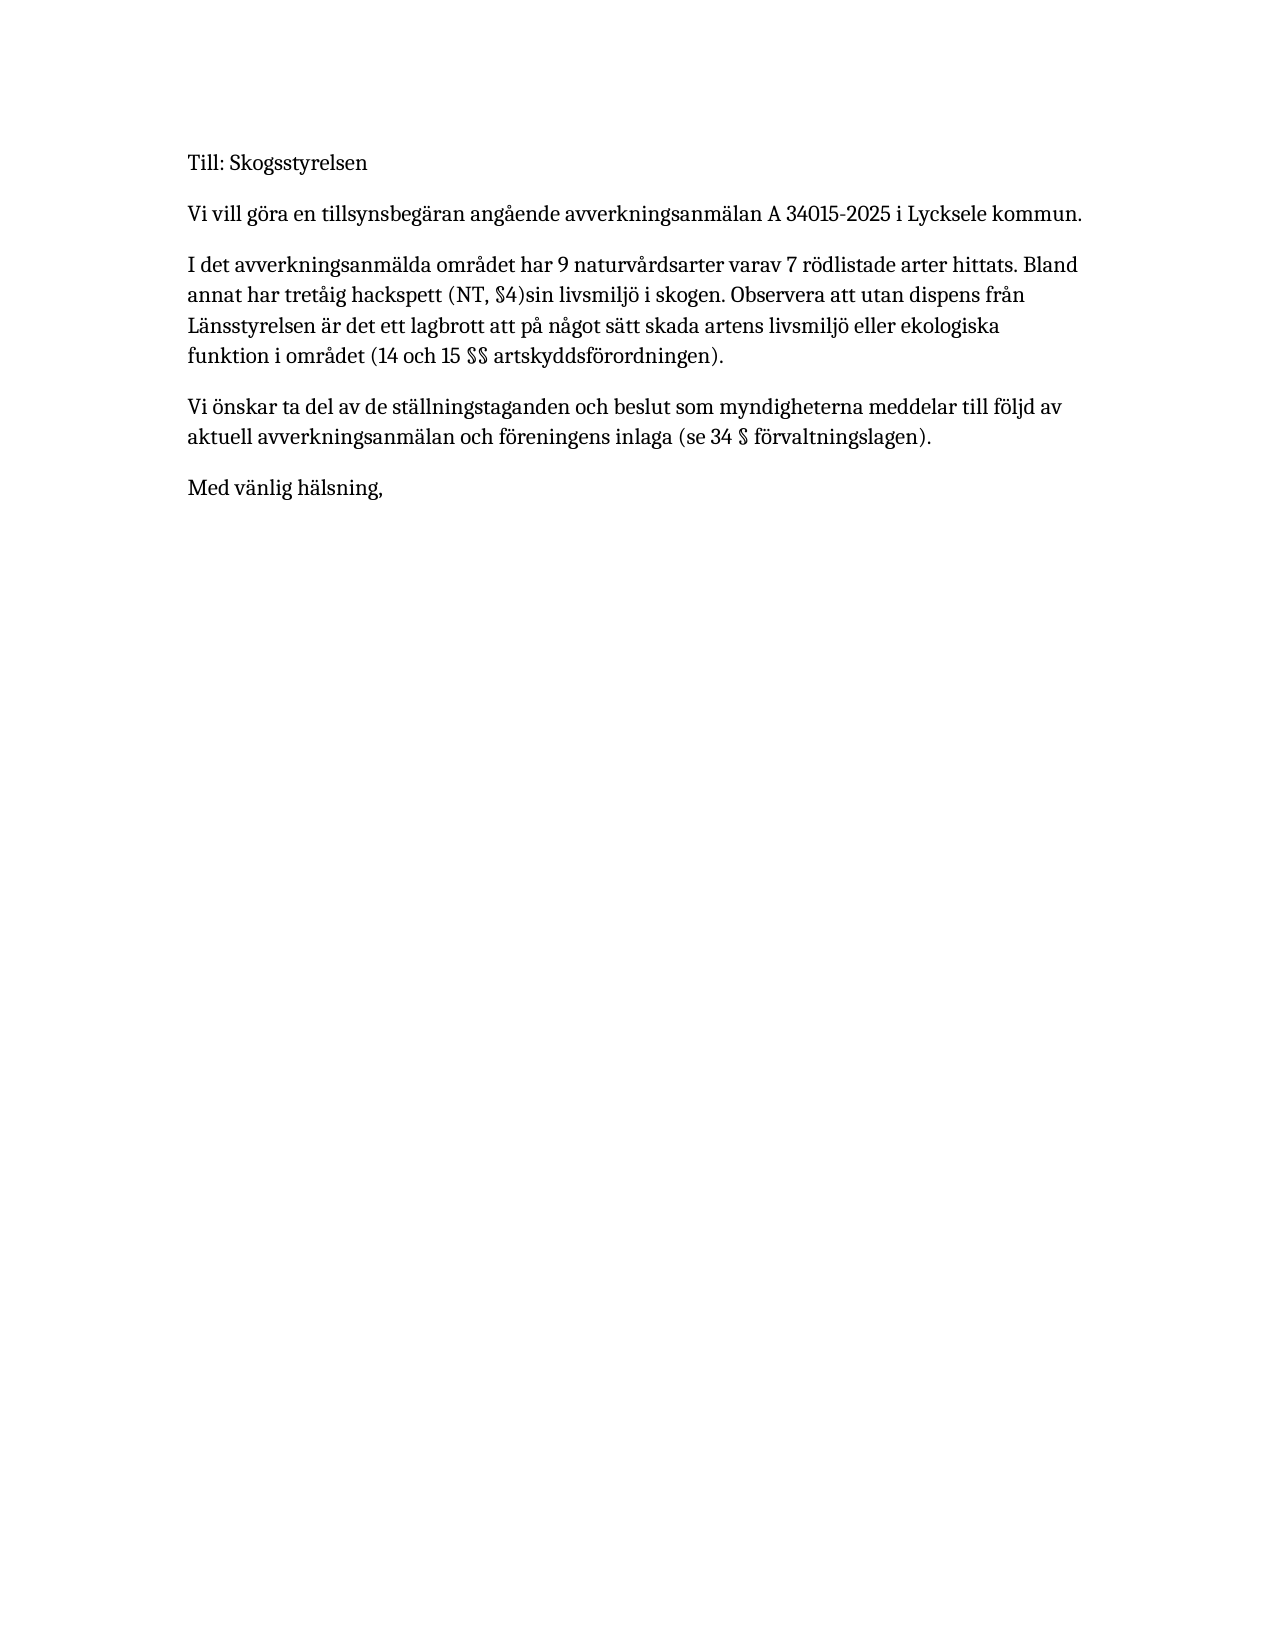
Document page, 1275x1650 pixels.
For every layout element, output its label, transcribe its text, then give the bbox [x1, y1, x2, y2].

text I det avverkningsanmälda området har 9 naturvårdsarter varav 7 rödlistade arter hittats. Bland annat har tretåig hackspett (NT, §4)sin livsmiljö i skogen. Observera att utan dispens från Länsstyrelsen är det ett lagbrott att på något sätt skada artens livsmiljö eller ekologiska funktion i området (14 och 15 §§ artskyddsförordningen). [187, 252, 1087, 369]
text Med vänlig hälsning, [187, 475, 1087, 532]
text Vi önskar ta del av de ställningstaganden och beslut som myndigheterna meddelar till följd av aktuell avverkningsanmälan och föreningens inlaga (se 34 § förvaltningslagen). [187, 394, 1087, 450]
text Vi vill göra en tillsynsbegäran angående avverkningsanmälan A 34015-2025 i Lycksele kommun. [187, 201, 1087, 227]
text Till: Skogsstyrelsen [187, 150, 1087, 176]
